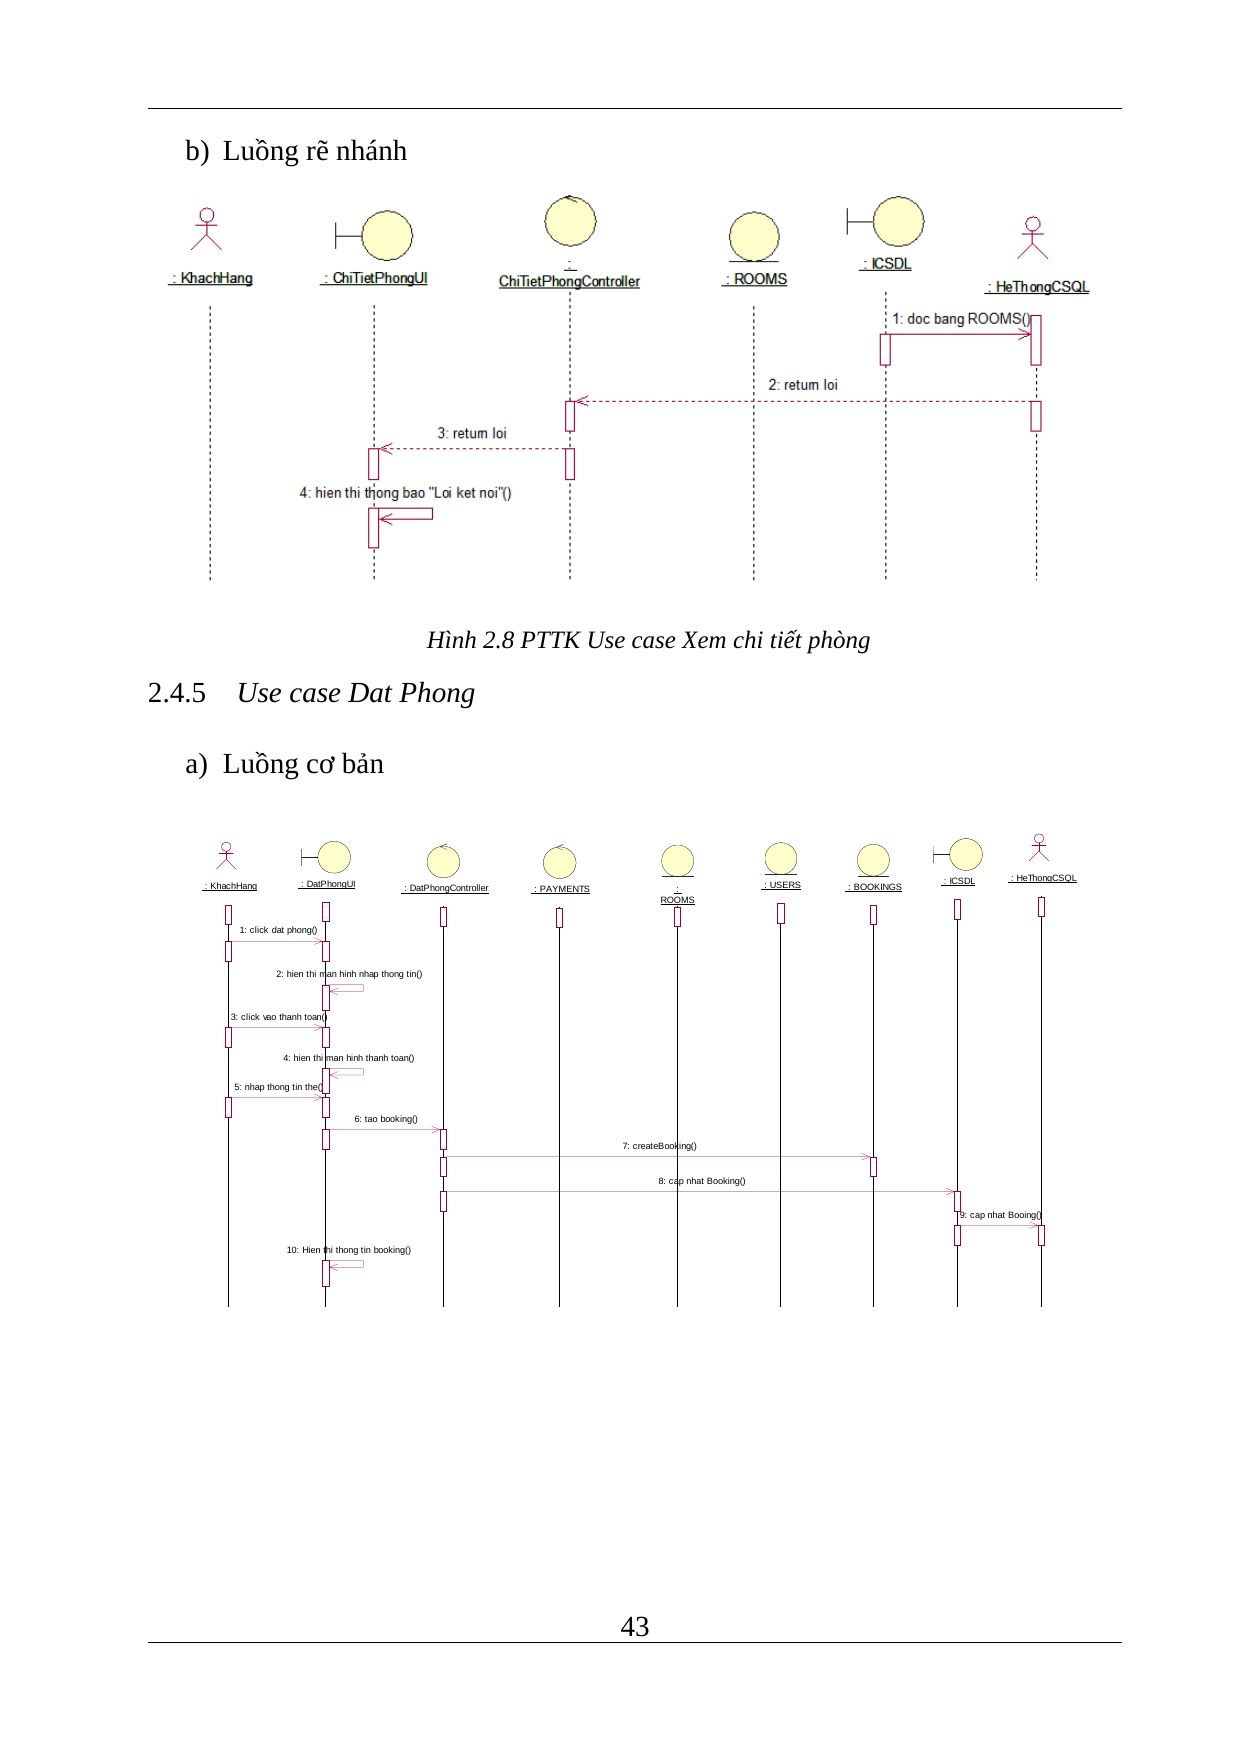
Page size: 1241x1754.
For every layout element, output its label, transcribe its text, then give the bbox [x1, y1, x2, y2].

subtitle Luồng cơ bản [185, 746, 1122, 780]
subtitle Luồng rẽ nhánh [185, 133, 1122, 166]
subtitle Use case Dat Phong [148, 675, 1122, 709]
picture [147, 195, 1123, 609]
